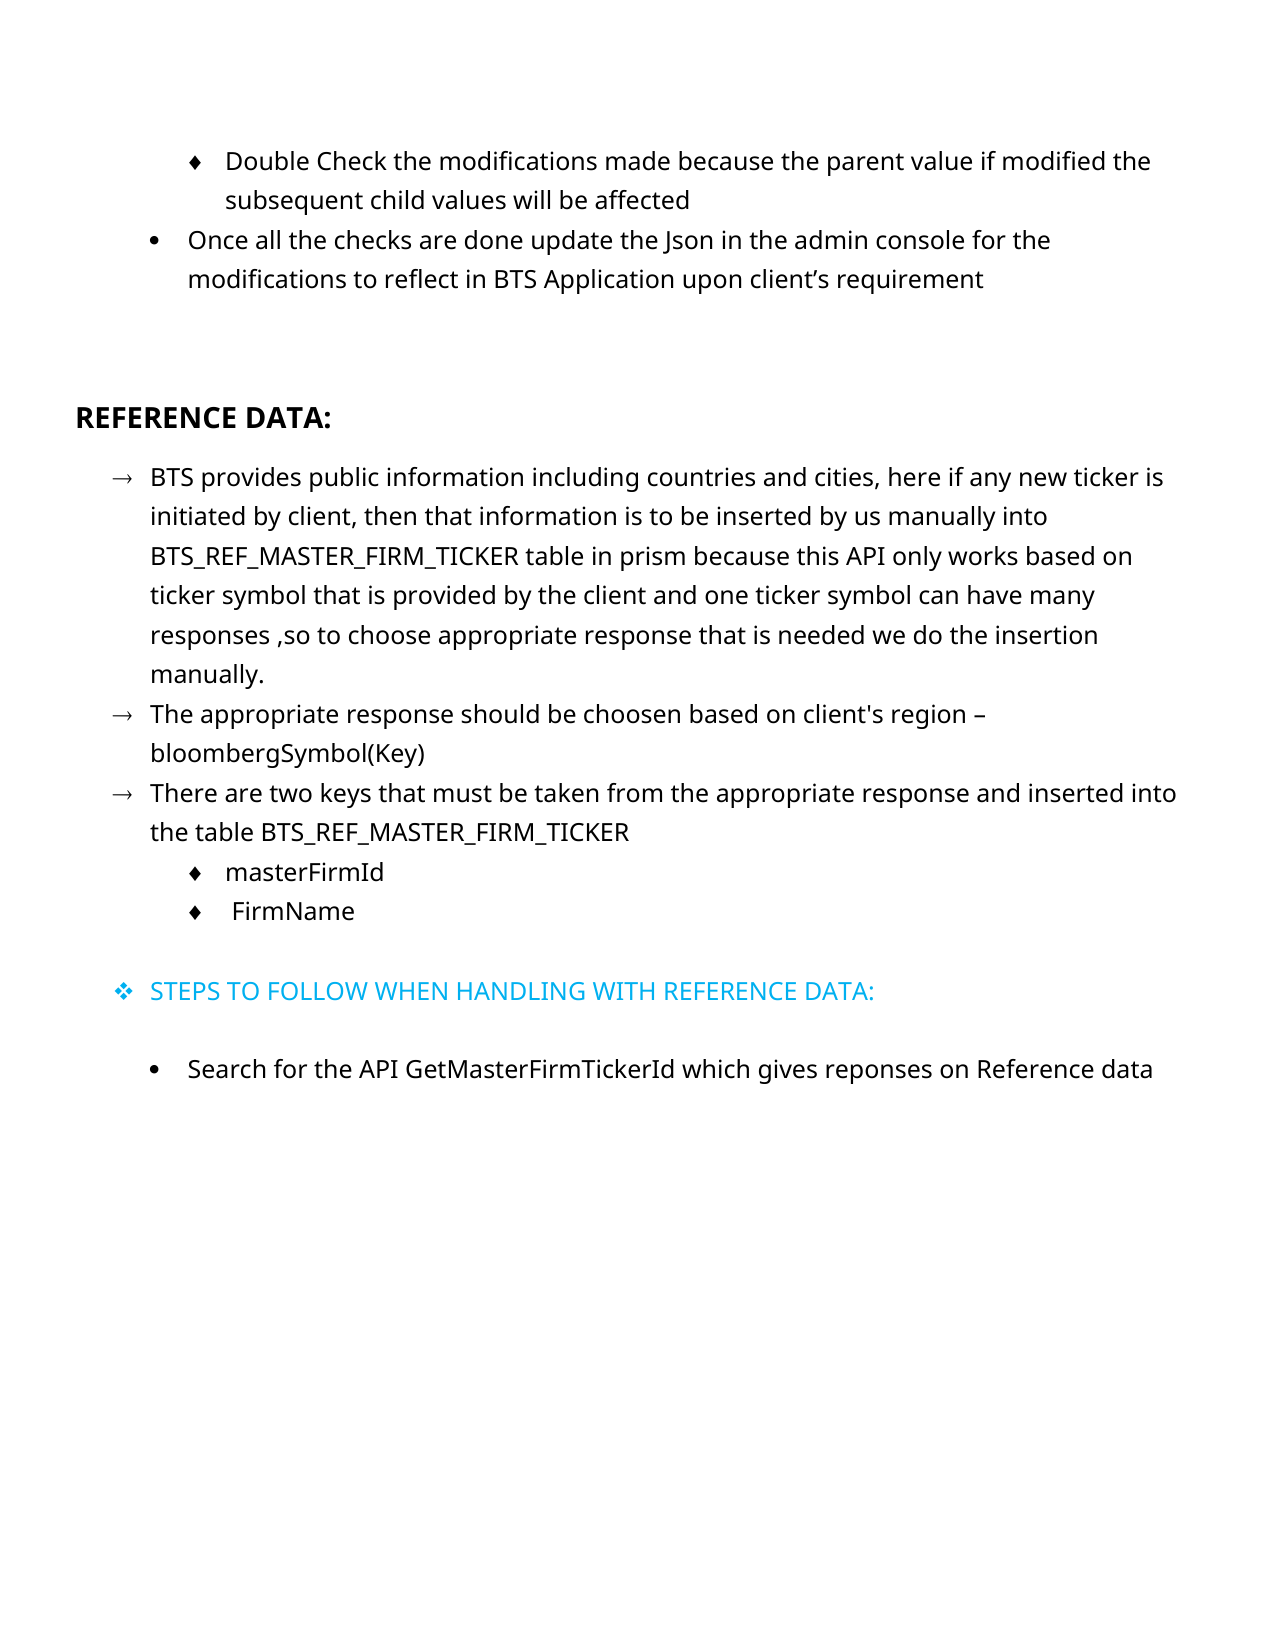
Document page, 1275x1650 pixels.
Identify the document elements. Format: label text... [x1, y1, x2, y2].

list There are two keys that must be taken from the appropriate response and inserted into the table BTS_REF_MASTER_FIRM_TICKER [112, 775, 1200, 849]
list BTS provides public information including countries and cities, here if any new ticker is initiated by client, then that information is to be inserted by us manually into BTS_REF_MASTER_FIRM_TICKER table in prism because this API only works based on ticker symbol that is provided by the client and one ticker symbol can have many responses ,so to choose appropriate response that is needed we do the insertion manually. [112, 459, 1200, 691]
list Double Check the modifications made because the parent value if modified the subsequent child values will be affected [187, 143, 1200, 217]
list The appropriate response should be choosen based on client's region – bloombergSymbol(Key) [112, 696, 1200, 770]
list masterFirmId [187, 854, 1200, 888]
list FirmName [187, 894, 1200, 928]
list Once all the checks are done update the Json in the admin console for the modifications to reflect in BTS Application upon client’s requirement [150, 222, 1200, 296]
list Search for the API GetMasterFirmTickerId which gives reponses on Reference data [150, 1052, 1200, 1086]
text REFERENCE DATA: [75, 397, 1200, 437]
list STEPS TO FOLLOW WHEN HANDLING WITH REFERENCE DATA: [112, 973, 1200, 1007]
